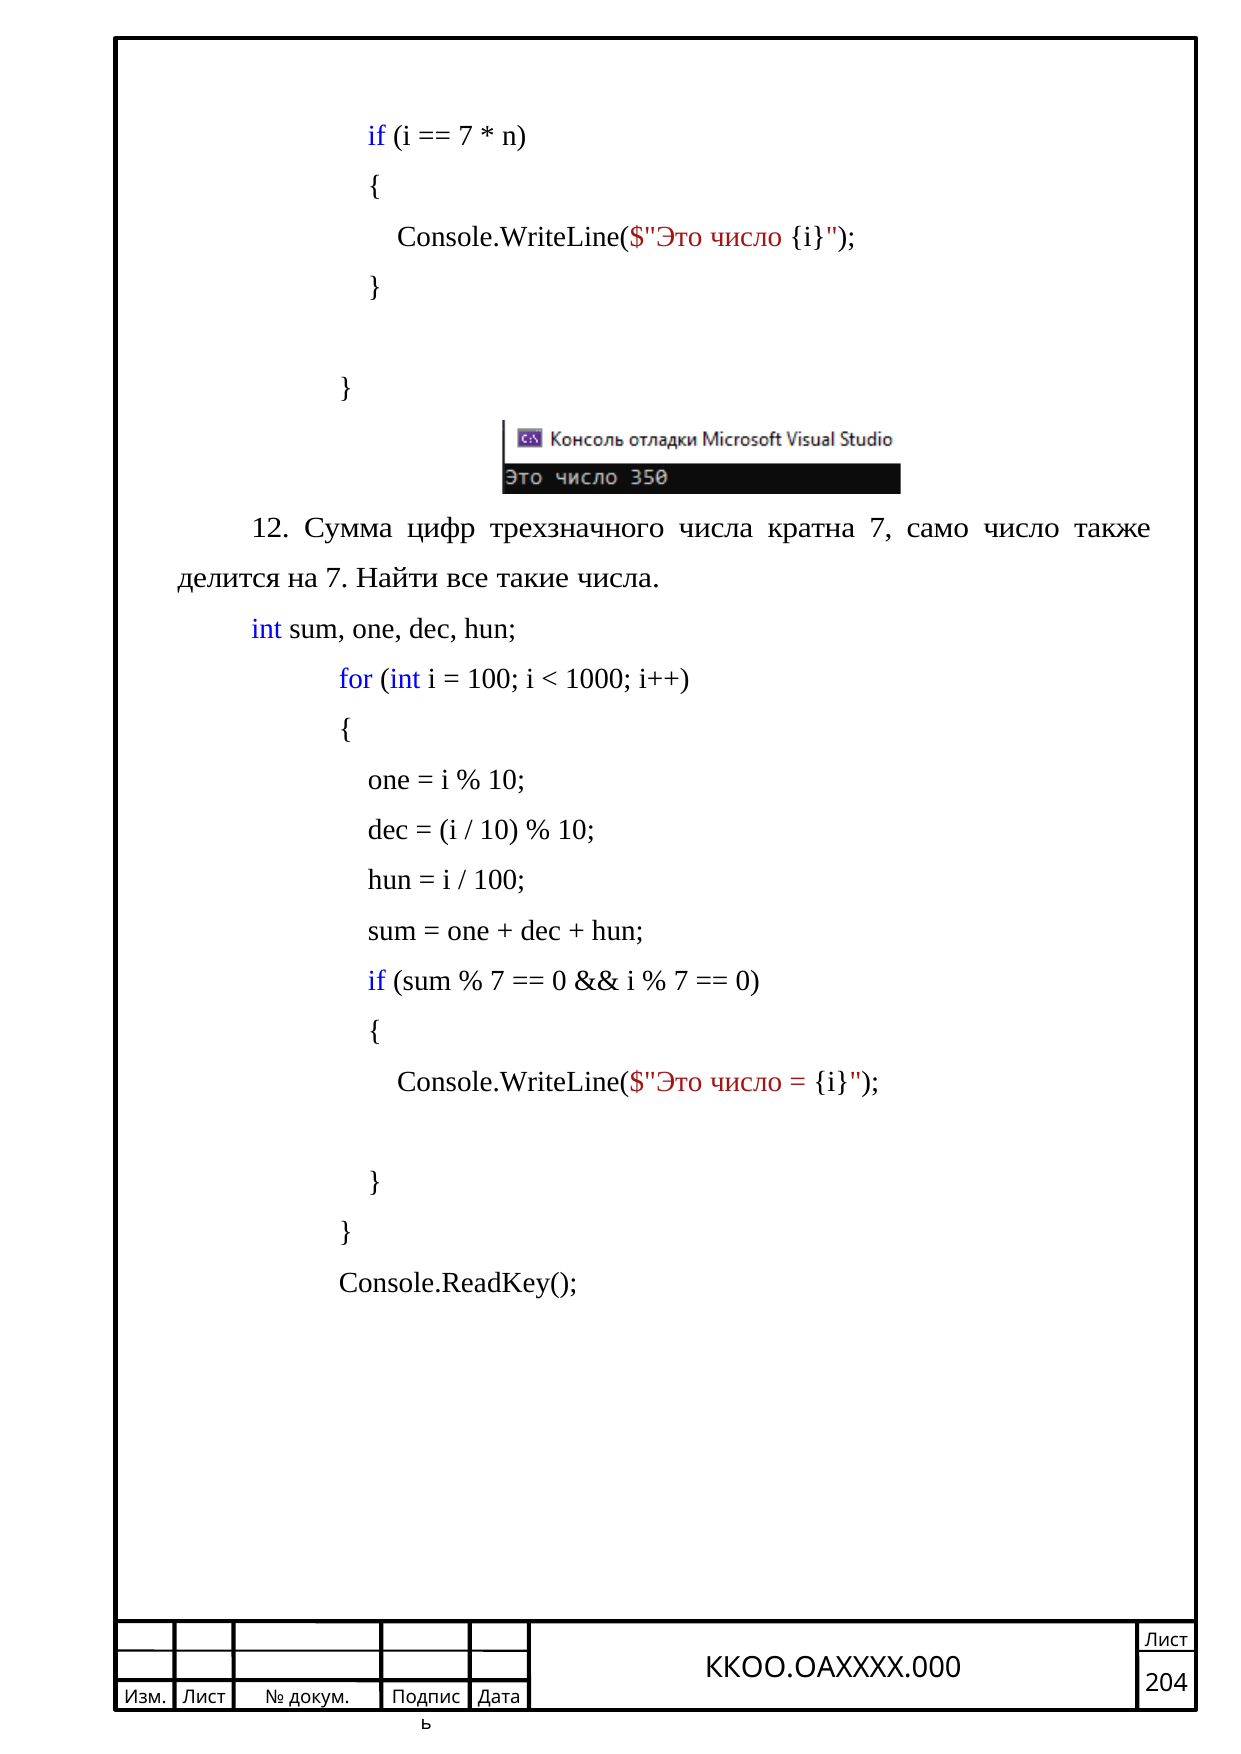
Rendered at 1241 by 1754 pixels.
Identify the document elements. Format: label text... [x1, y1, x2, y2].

text Console.ReadKey(); [177, 1265, 1152, 1298]
text { [177, 168, 1152, 202]
text { [177, 1013, 1152, 1047]
text } [177, 1164, 1152, 1198]
text for (int i = 100; i < 1000; i++) [177, 661, 1152, 695]
text Console.WriteLine($"Это число {i}"); [177, 219, 1152, 252]
text } [177, 269, 1152, 303]
picture [502, 420, 901, 494]
text sum = one + dec + hun; [177, 913, 1152, 946]
text int sum, one, dec, hun; [177, 611, 1152, 644]
text { [177, 711, 1152, 745]
text } [177, 370, 1152, 403]
text 12. Сумма цифр трехзначного числа кратна 7, само число также делится на 7. Найти все такие числа. [177, 510, 1152, 594]
text Console.WriteLine($"Это число = {i}"); [177, 1064, 1152, 1097]
text dec = (i / 10) % 10; [177, 812, 1152, 846]
text if (sum % 7 == 0 && i % 7 == 0) [177, 963, 1152, 997]
text if (i == 7 * n) [177, 118, 1152, 152]
text hun = i / 100; [177, 862, 1152, 896]
text } [177, 1214, 1152, 1248]
text one = i % 10; [177, 762, 1152, 795]
